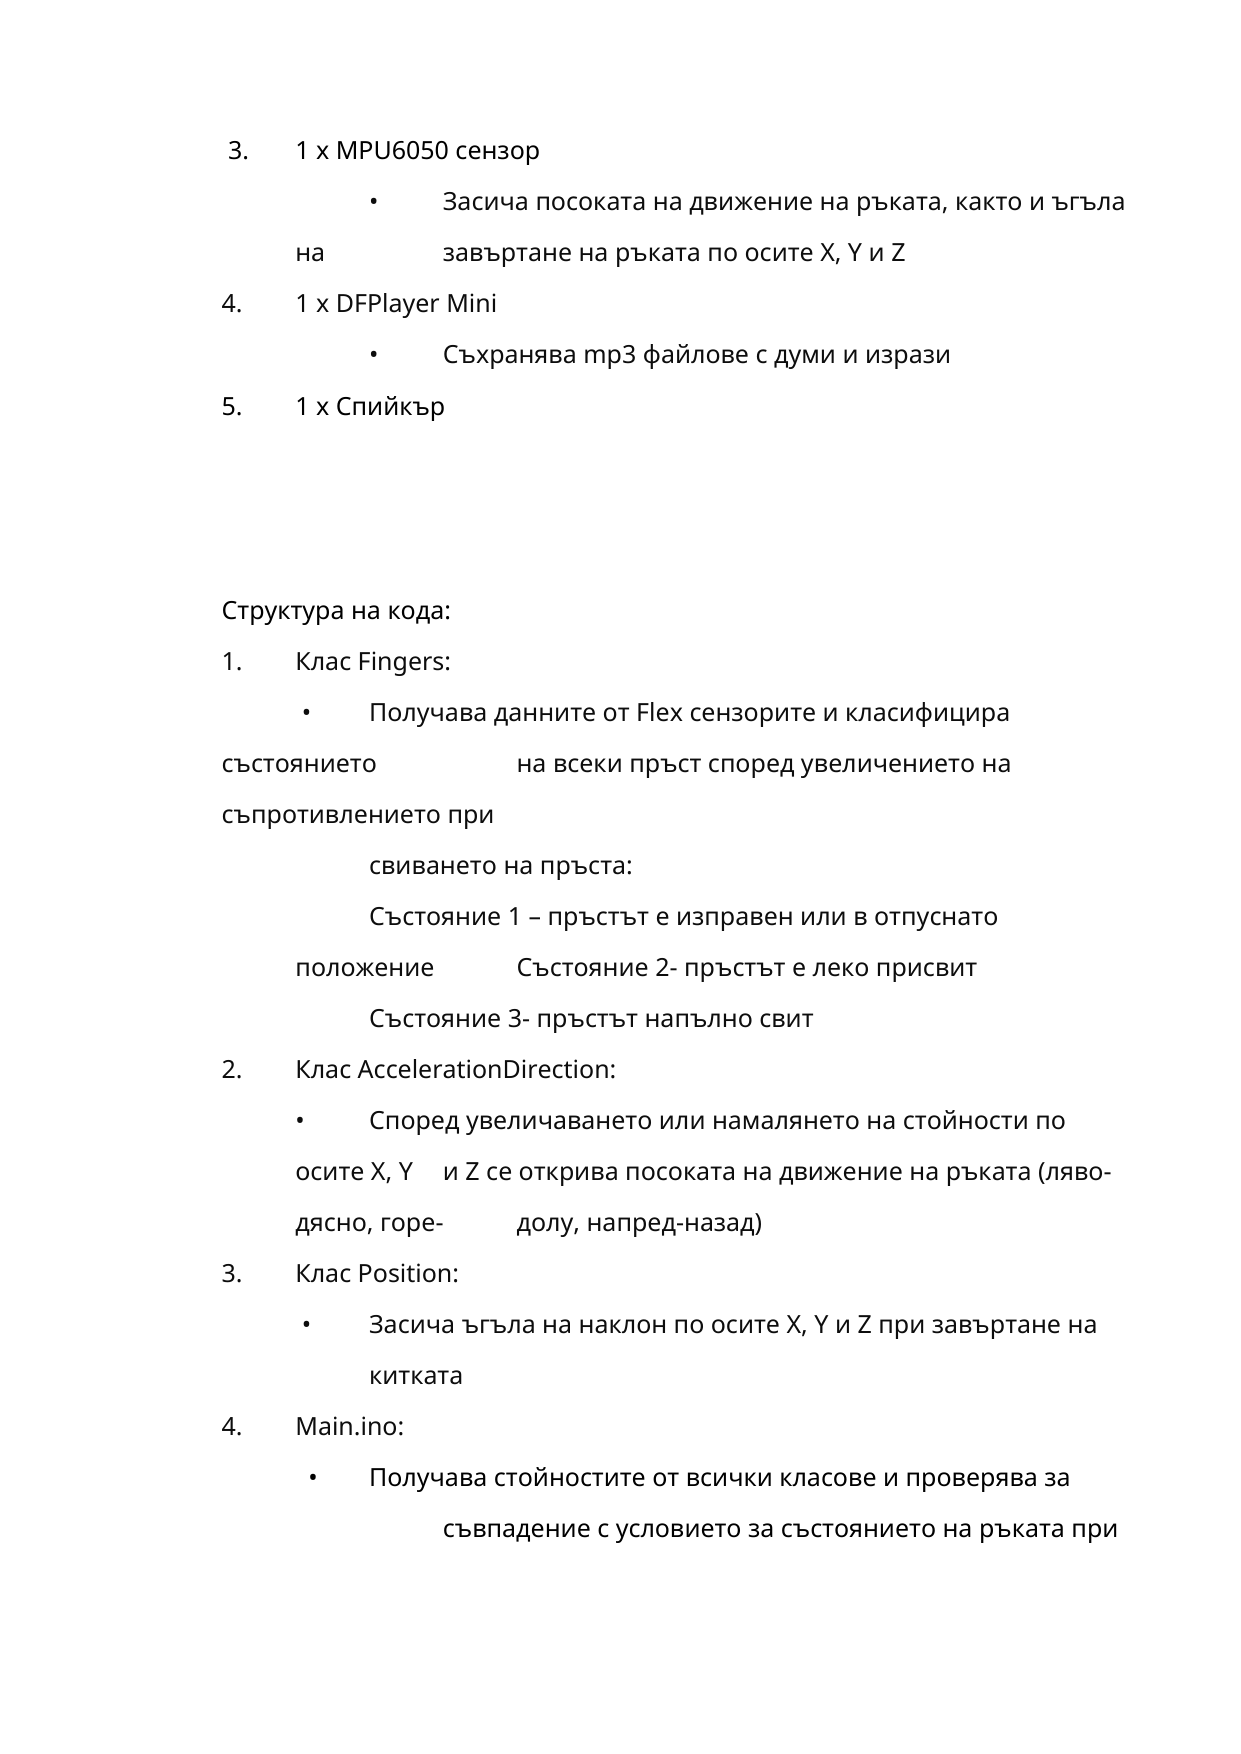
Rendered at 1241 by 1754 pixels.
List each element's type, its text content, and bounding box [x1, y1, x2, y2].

text • Съхранява mp3 файлове с думи и изрази [295, 337, 1137, 371]
text Състояние 1 – пръстът е изправен или в отпуснато положение Състояние 2- пръстът е леко присвит [295, 898, 1137, 984]
text • Cпоред увеличаването или намалянето на стойности по осите X, Y и Z се открива посоката на движение на ръката (ляво-дясно, горе- долу, напред-назад) [295, 1103, 1137, 1239]
text 2. Клас AccelerationDirection: [221, 1052, 1137, 1086]
text свиването на пръста: [295, 847, 1137, 882]
text Състояние 3- пръстът напълно свит [295, 1001, 1137, 1035]
text 3. 1 x MPU6050 сензор [148, 133, 1137, 167]
text • Засича посоката на движение на ръката, както и ъгъла на завъртане на ръката по осите X, Y и Z [295, 184, 1137, 269]
text Структура на кода: [221, 592, 1137, 626]
text • Засича ъгъла на наклон по осите X, Y и Z при завъртане на китката [221, 1307, 1137, 1392]
text 3. Клас Position: [221, 1256, 1137, 1290]
text 1. Клас Fingers: [148, 643, 1137, 677]
text 5. 1 x Спийкър [221, 388, 1137, 422]
text • Получава данните от Flex сензорите и класифицира състоянието на всеки пръст според увеличението на съпротивлението при [221, 694, 1137, 831]
text 4. 1 x DFPlayer Mini [148, 286, 1137, 320]
text 4. Main.ino: [221, 1409, 1137, 1443]
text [221, 1460, 1137, 1545]
